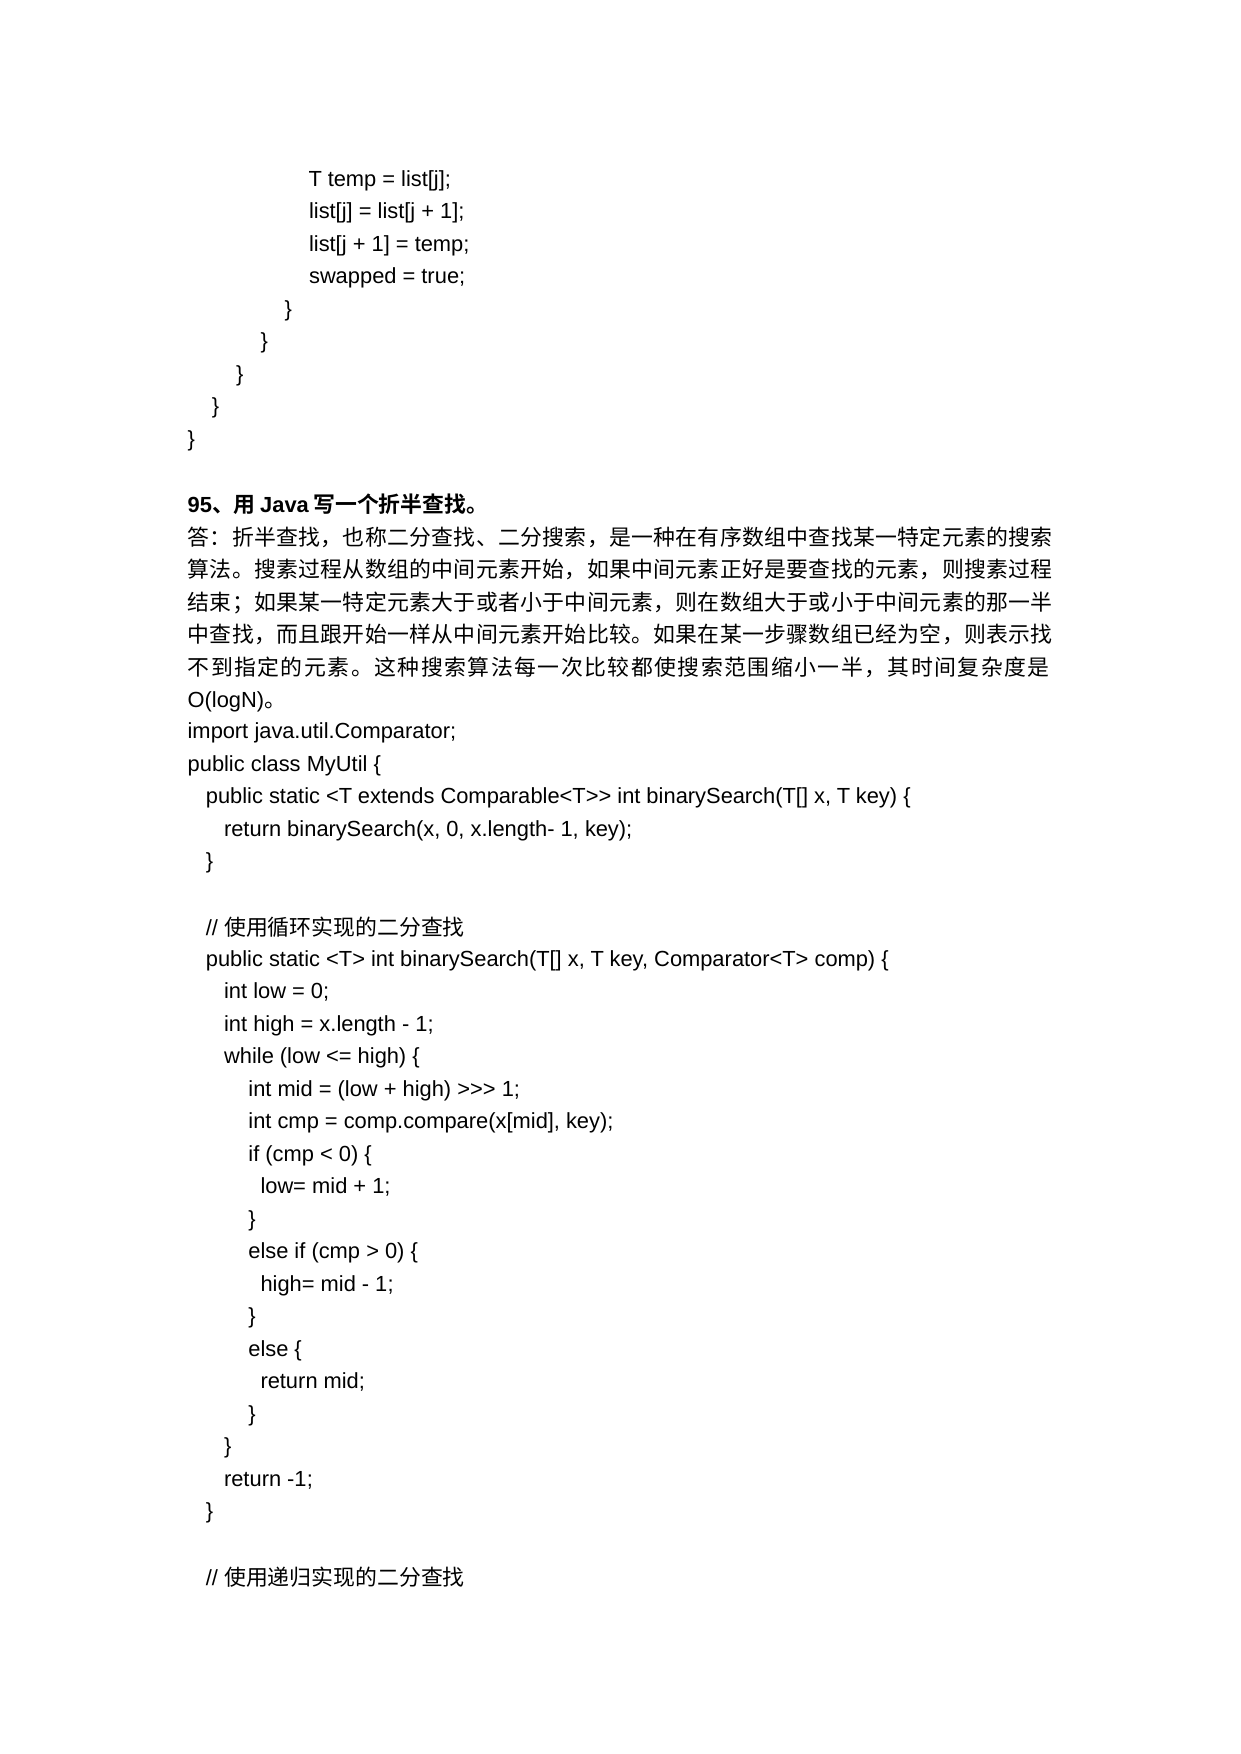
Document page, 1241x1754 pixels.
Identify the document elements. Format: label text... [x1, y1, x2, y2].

text } [187, 844, 1053, 877]
text else if (cmp > 0) { [187, 1234, 1053, 1267]
text } [187, 422, 1053, 454]
text } [187, 357, 1053, 389]
text return binarySearch(x, 0, x.length- 1, key); [187, 812, 1053, 844]
text } [187, 1429, 1053, 1462]
text if (cmp < 0) { [187, 1137, 1053, 1169]
text 答：折半查找，也称二分查找、二分搜索，是一种在有序数组中查找某一特定元素的搜索算法。搜素过程从数组的中间元素开始，如果中间元素正好是要查找的元素，则搜素过程结束；如果某一特定元素大于或者小于中间元素，则在数组大于或小于中间元素的那一半中查找，而且跟开始一样从中间元素开始比较。如果在某一步骤数组已经为空，则表示找不到指定的元素。这种搜索算法每一次比较都使搜索范围缩小一半，其时间复杂度是O(logN)。 [187, 519, 1053, 714]
text public static <T extends Comparable<T>> int binarySearch(T[] x, T key) { [187, 779, 1053, 812]
text return mid; [187, 1364, 1053, 1397]
text int low = 0; [187, 974, 1053, 1007]
text } [187, 389, 1053, 422]
text 95、用Java写一个折半查找。 [187, 487, 1053, 519]
text int cmp = comp.compare(x[mid], key); [187, 1104, 1053, 1137]
text } [187, 292, 1053, 324]
text // 使用递归实现的二分查找 [187, 1559, 1053, 1592]
text swapped = true; [187, 259, 1053, 292]
text public static <T> int binarySearch(T[] x, T key, Comparator<T> comp) { [187, 942, 1053, 974]
text import java.util.Comparator; [187, 714, 1053, 747]
text // 使用循环实现的二分查找 [187, 909, 1053, 942]
text while (low <= high) { [187, 1039, 1053, 1072]
text high= mid - 1; [187, 1267, 1053, 1299]
text else { [187, 1332, 1053, 1364]
text list[j + 1] = temp; [187, 227, 1053, 259]
text } [187, 1202, 1053, 1234]
text } [187, 1299, 1053, 1332]
text } [187, 324, 1053, 357]
text int high = x.length - 1; [187, 1007, 1053, 1039]
text } [187, 1397, 1053, 1429]
text return -1; [187, 1462, 1053, 1494]
text int mid = (low + high) >>> 1; [187, 1072, 1053, 1104]
text list[j] = list[j + 1]; [187, 194, 1053, 227]
text public class MyUtil { [187, 747, 1053, 779]
text T temp = list[j]; [187, 162, 1053, 194]
text low= mid + 1; [187, 1169, 1053, 1202]
text } [187, 1494, 1053, 1527]
